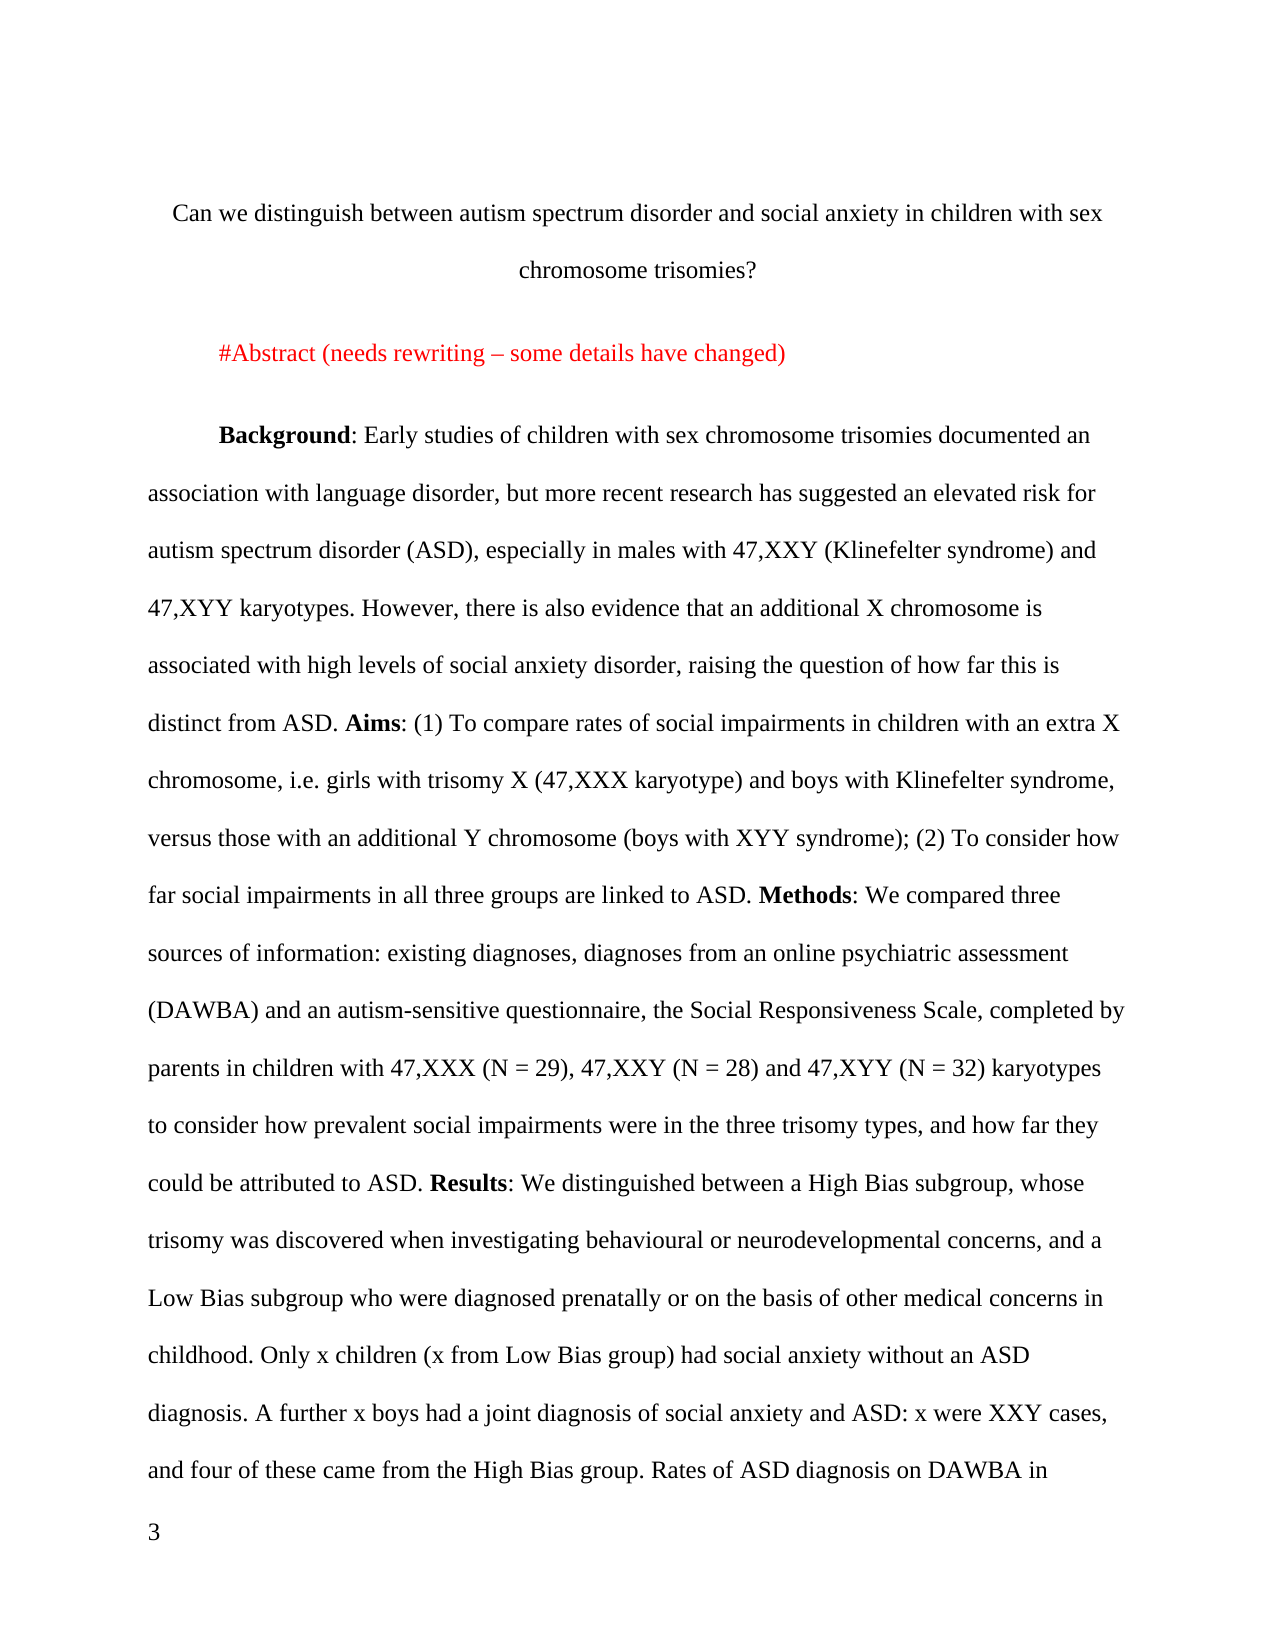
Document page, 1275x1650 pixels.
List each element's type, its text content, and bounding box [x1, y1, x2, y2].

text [148, 420, 1127, 1484]
text #Abstract (needs rewriting – some details have changed) [148, 338, 1127, 366]
title Can we distinguish between autism spectrum disorder and social anxiety in children with sex chromosome trisomies? [148, 198, 1127, 284]
